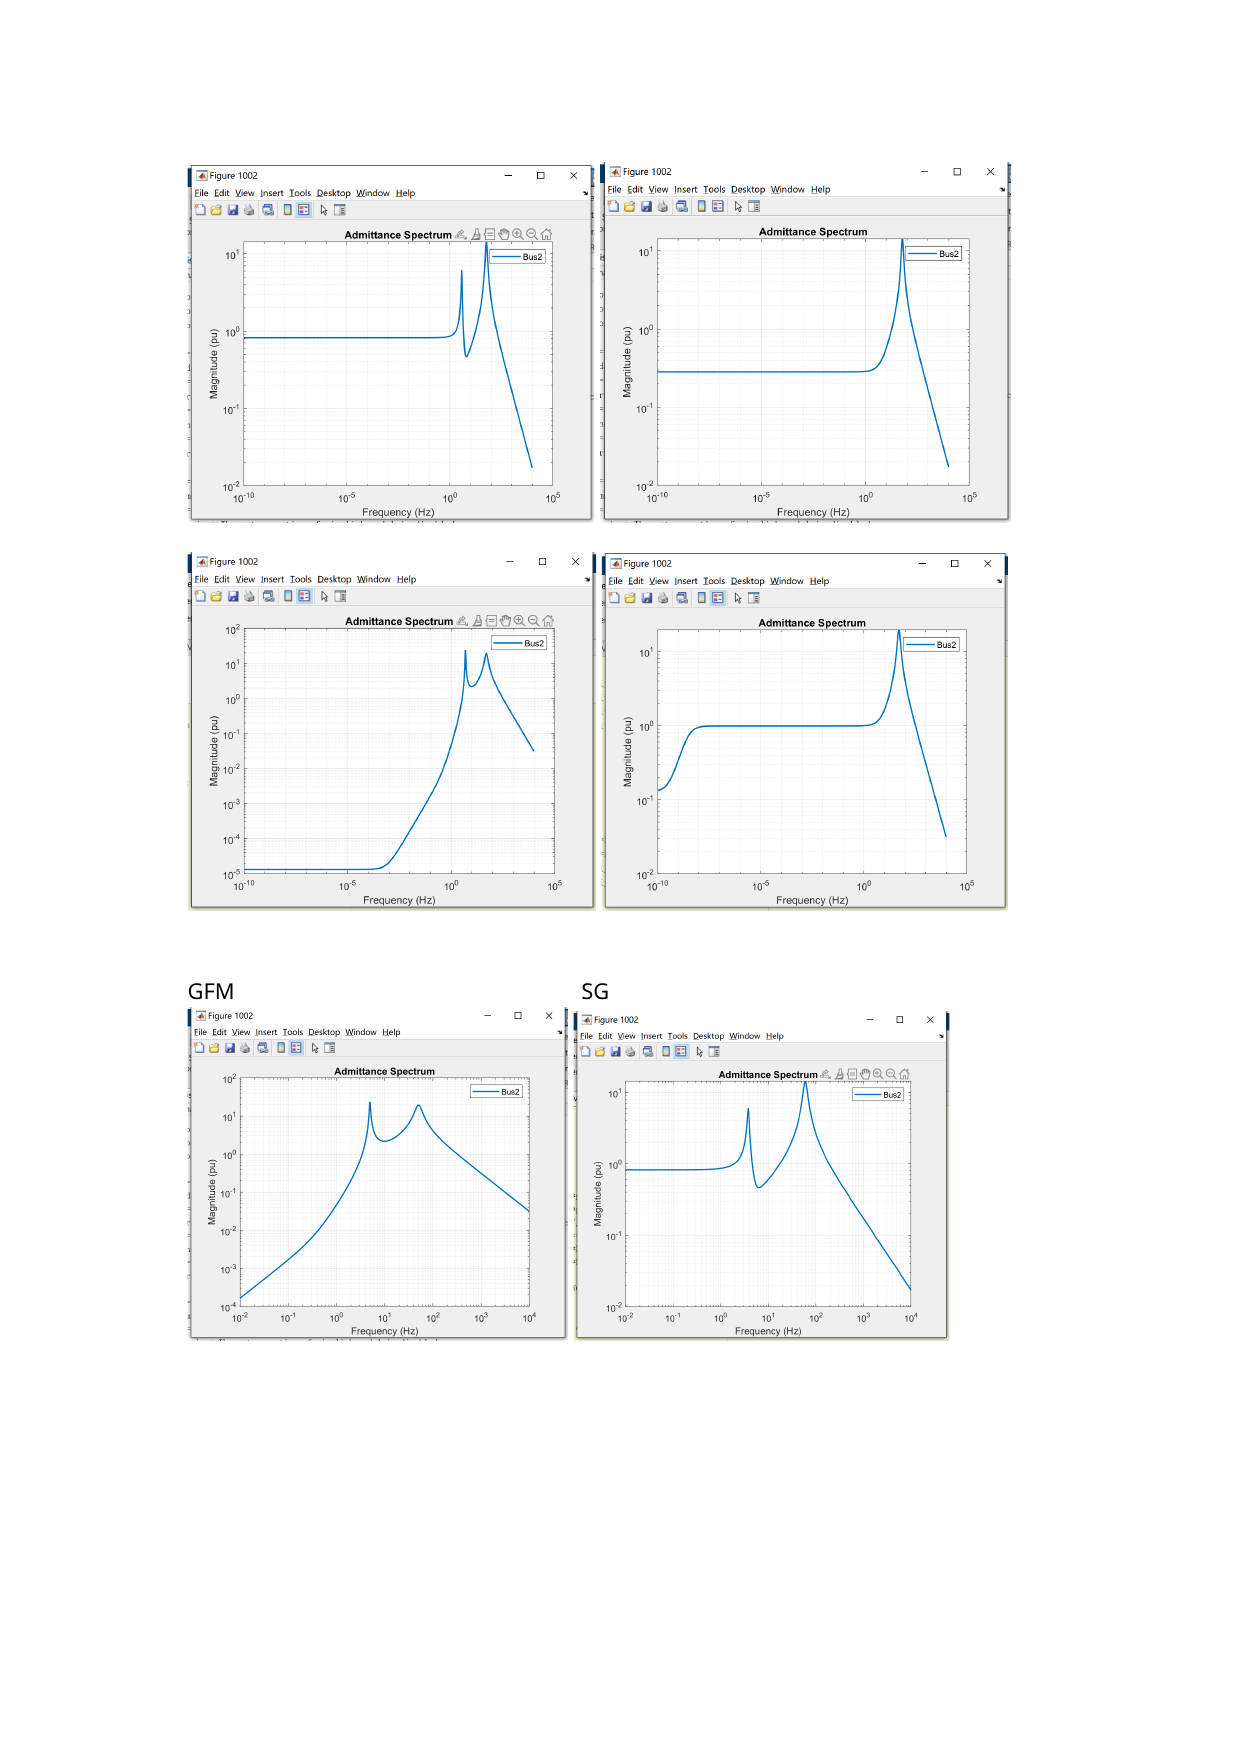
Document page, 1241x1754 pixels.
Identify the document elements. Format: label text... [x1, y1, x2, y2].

picture [600, 162, 1012, 523]
text GFM SG [187, 974, 1053, 1007]
picture [573, 1011, 950, 1341]
picture [187, 165, 595, 523]
picture [187, 552, 597, 911]
picture [601, 553, 1008, 911]
picture [187, 1007, 568, 1341]
